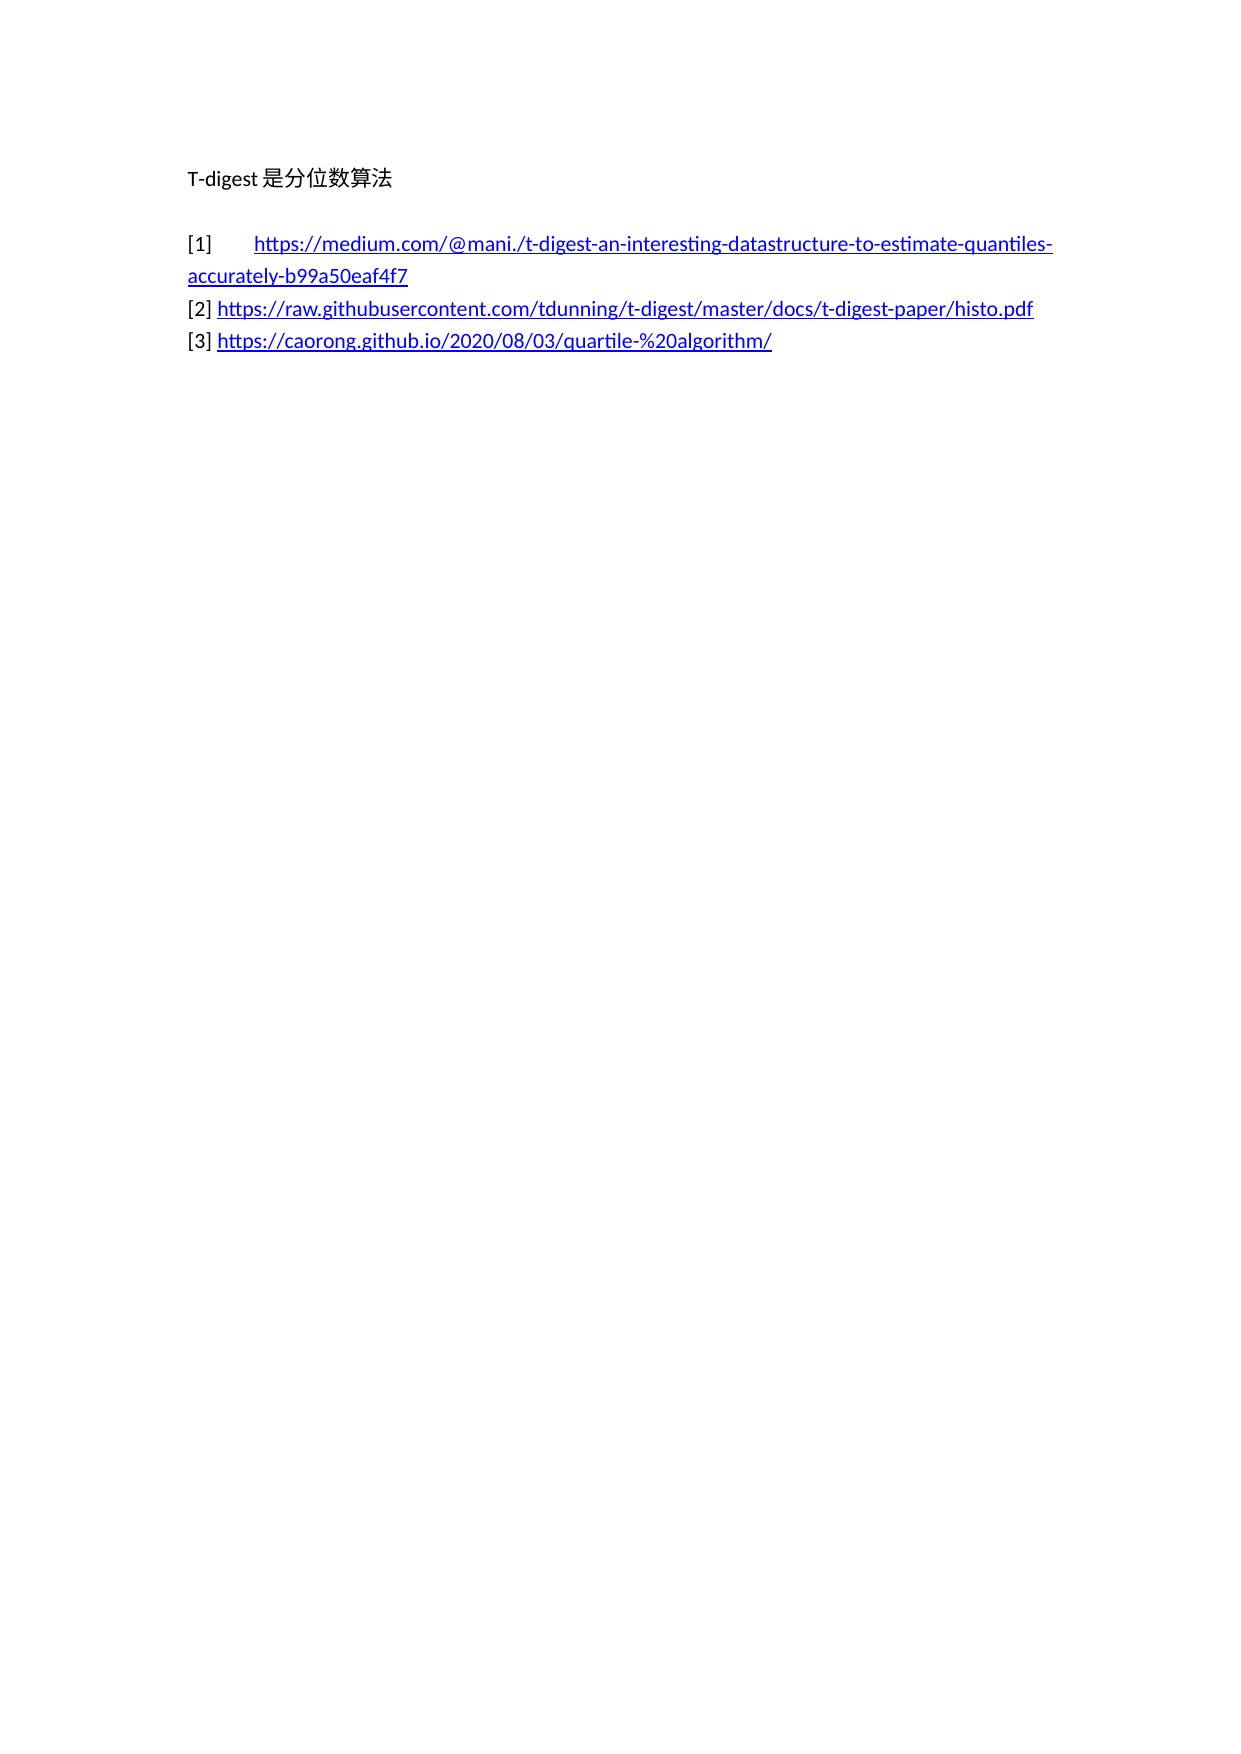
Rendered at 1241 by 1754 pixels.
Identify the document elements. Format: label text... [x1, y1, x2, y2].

text [2] https://raw.githubusercontent.com/tdunning/t-digest/master/docs/t-digest-paper/histo.pdf [187, 292, 1053, 324]
text [3] https://caorong.github.io/2020/08/03/quartile-%20algorithm/ [187, 324, 1053, 357]
text [1] https://medium.com/@mani./t-digest-an-interesting-datastructure-to-estimate-quantiles-accurately-b99a50eaf4f7 [187, 227, 1053, 292]
text T-digest是分位数算法 [187, 162, 1053, 194]
